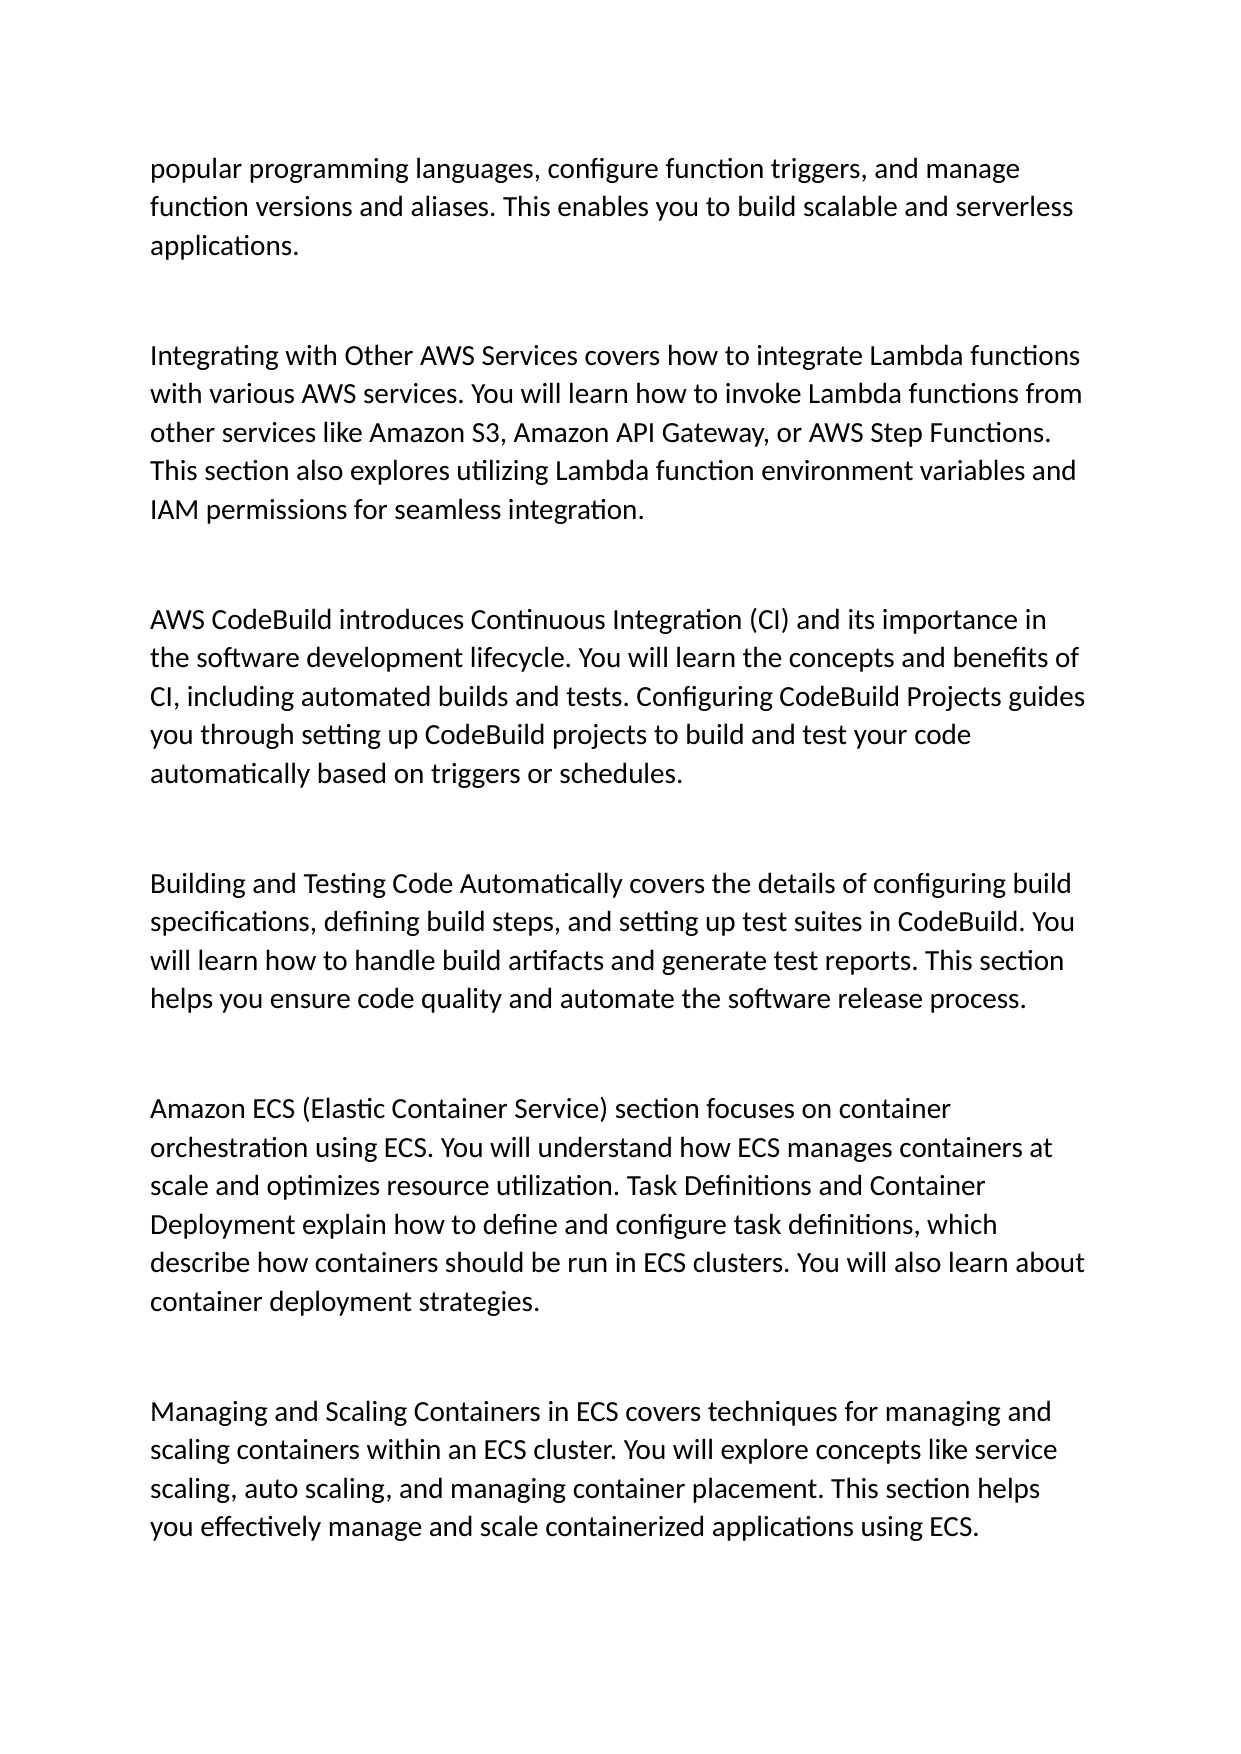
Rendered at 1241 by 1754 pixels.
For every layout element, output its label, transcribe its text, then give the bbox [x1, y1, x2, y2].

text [150, 150, 1090, 262]
text Building and Testing Code Automatically covers the details of configuring build specifications, defining build steps, and setting up test suites in CodeBuild. You will learn how to handle build artifacts and generate test reports. This section helps you ensure code quality and automate the software release process. [150, 865, 1090, 1016]
text Amazon ECS (Elastic Container Service) section focuses on container orchestration using ECS. You will understand how ECS manages containers at scale and optimizes resource utilization. Task Definitions and Container Deployment explain how to define and configure task definitions, which describe how containers should be run in ECS clusters. You will also learn about container deployment strategies. [150, 1091, 1090, 1318]
text Integrating with Other AWS Services covers how to integrate Lambda functions with various AWS services. You will learn how to invoke Lambda functions from other services like Amazon S3, Amazon API Gateway, or AWS Step Functions. This section also explores utilizing Lambda function environment variables and IAM permissions for seamless integration. [150, 337, 1090, 526]
text AWS CodeBuild introduces Continuous Integration (CI) and its importance in the software development lifecycle. You will learn the concepts and benefits of CI, including automated builds and tests. Configuring CodeBuild Projects guides you through setting up CodeBuild projects to build and test your code automatically based on triggers or schedules. [150, 601, 1090, 790]
text Managing and Scaling Containers in ECS covers techniques for managing and scaling containers within an ECS cluster. You will explore concepts like service scaling, auto scaling, and managing container placement. This section helps you effectively manage and scale containerized applications using ECS. [150, 1393, 1090, 1544]
